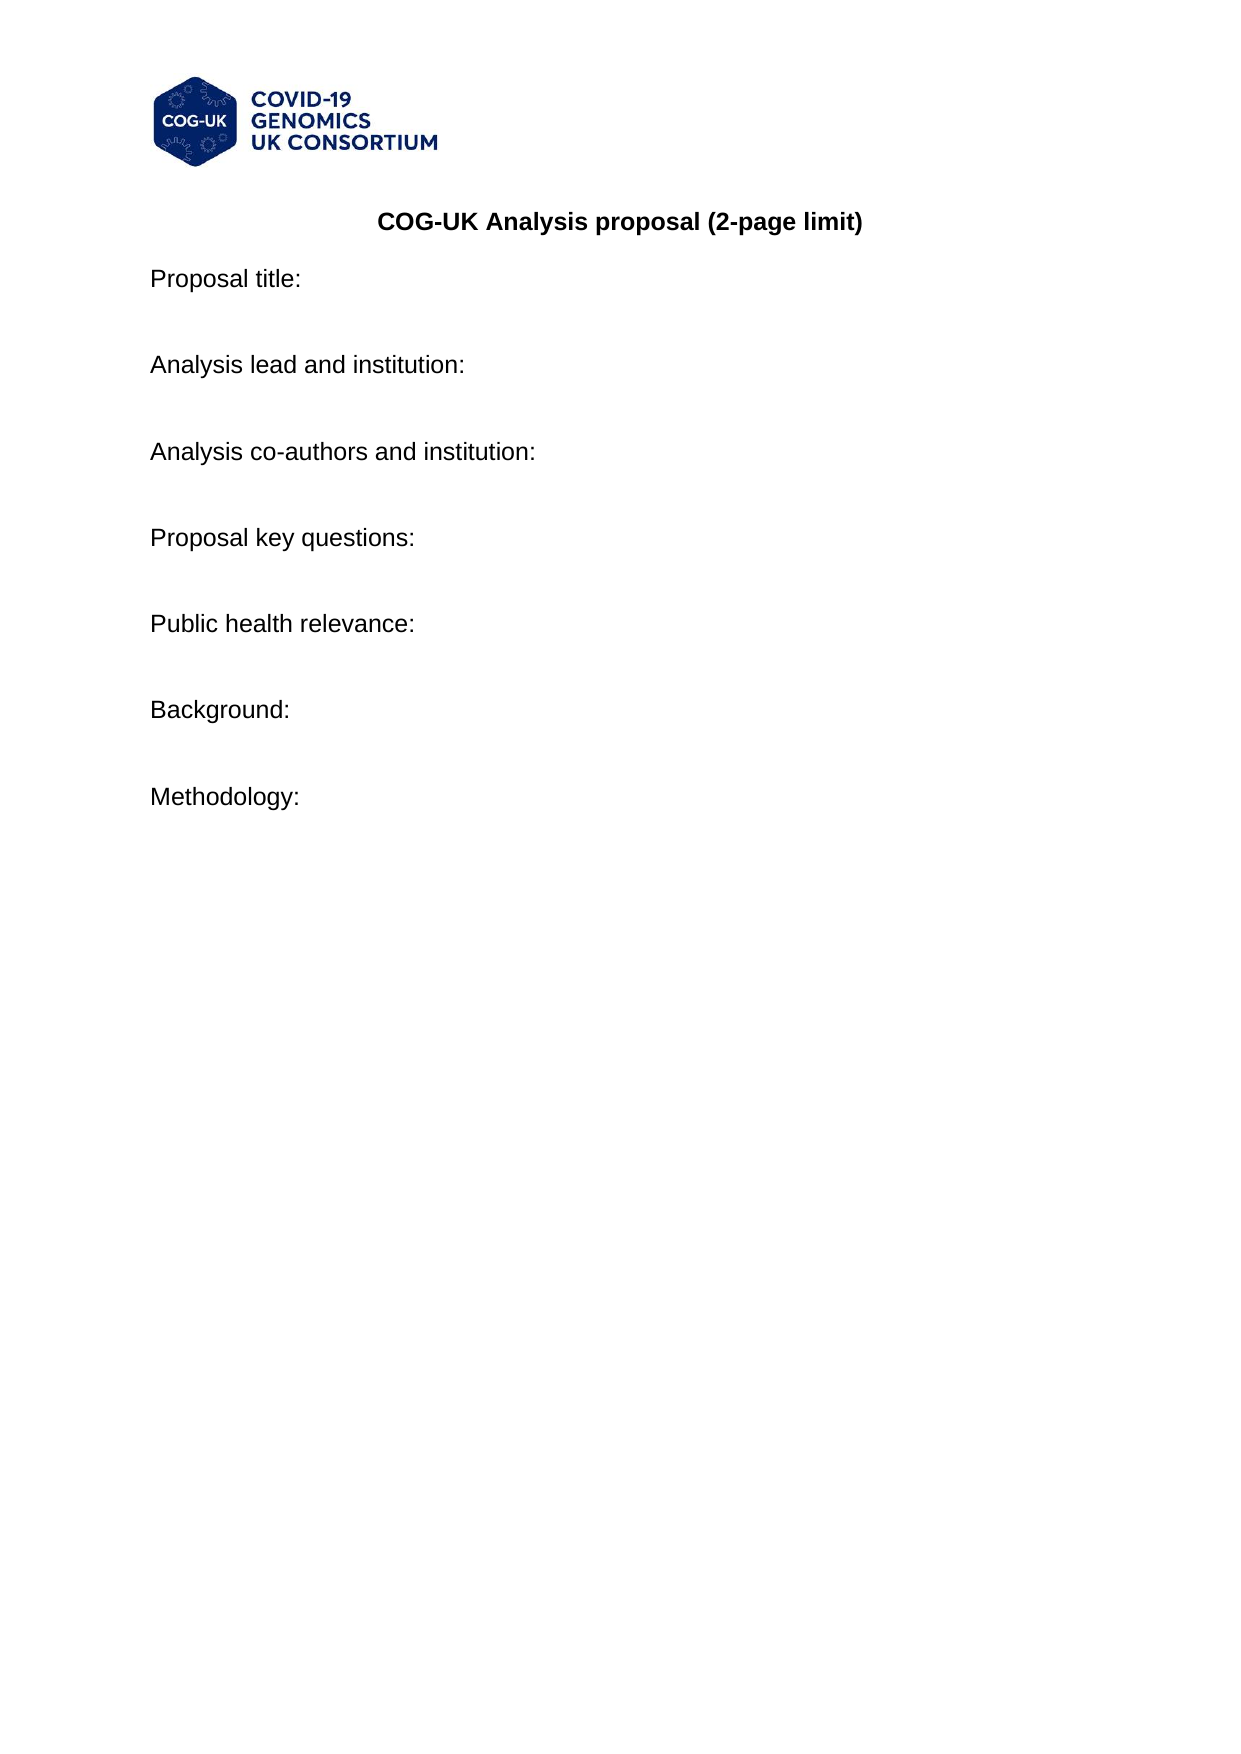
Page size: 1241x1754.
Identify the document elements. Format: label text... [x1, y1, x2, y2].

text Background: [150, 696, 1090, 724]
text Methodology: [150, 782, 1090, 811]
text Public health relevance: [150, 609, 1090, 638]
picture [150, 73, 440, 170]
text Analysis lead and institution: [150, 351, 1090, 379]
text Analysis co-authors and institution: [150, 437, 1090, 466]
text COG-UK Analysis proposal (2-page limit) [150, 207, 1090, 236]
text Proposal title: [150, 264, 1090, 293]
text Proposal key questions: [150, 523, 1090, 552]
